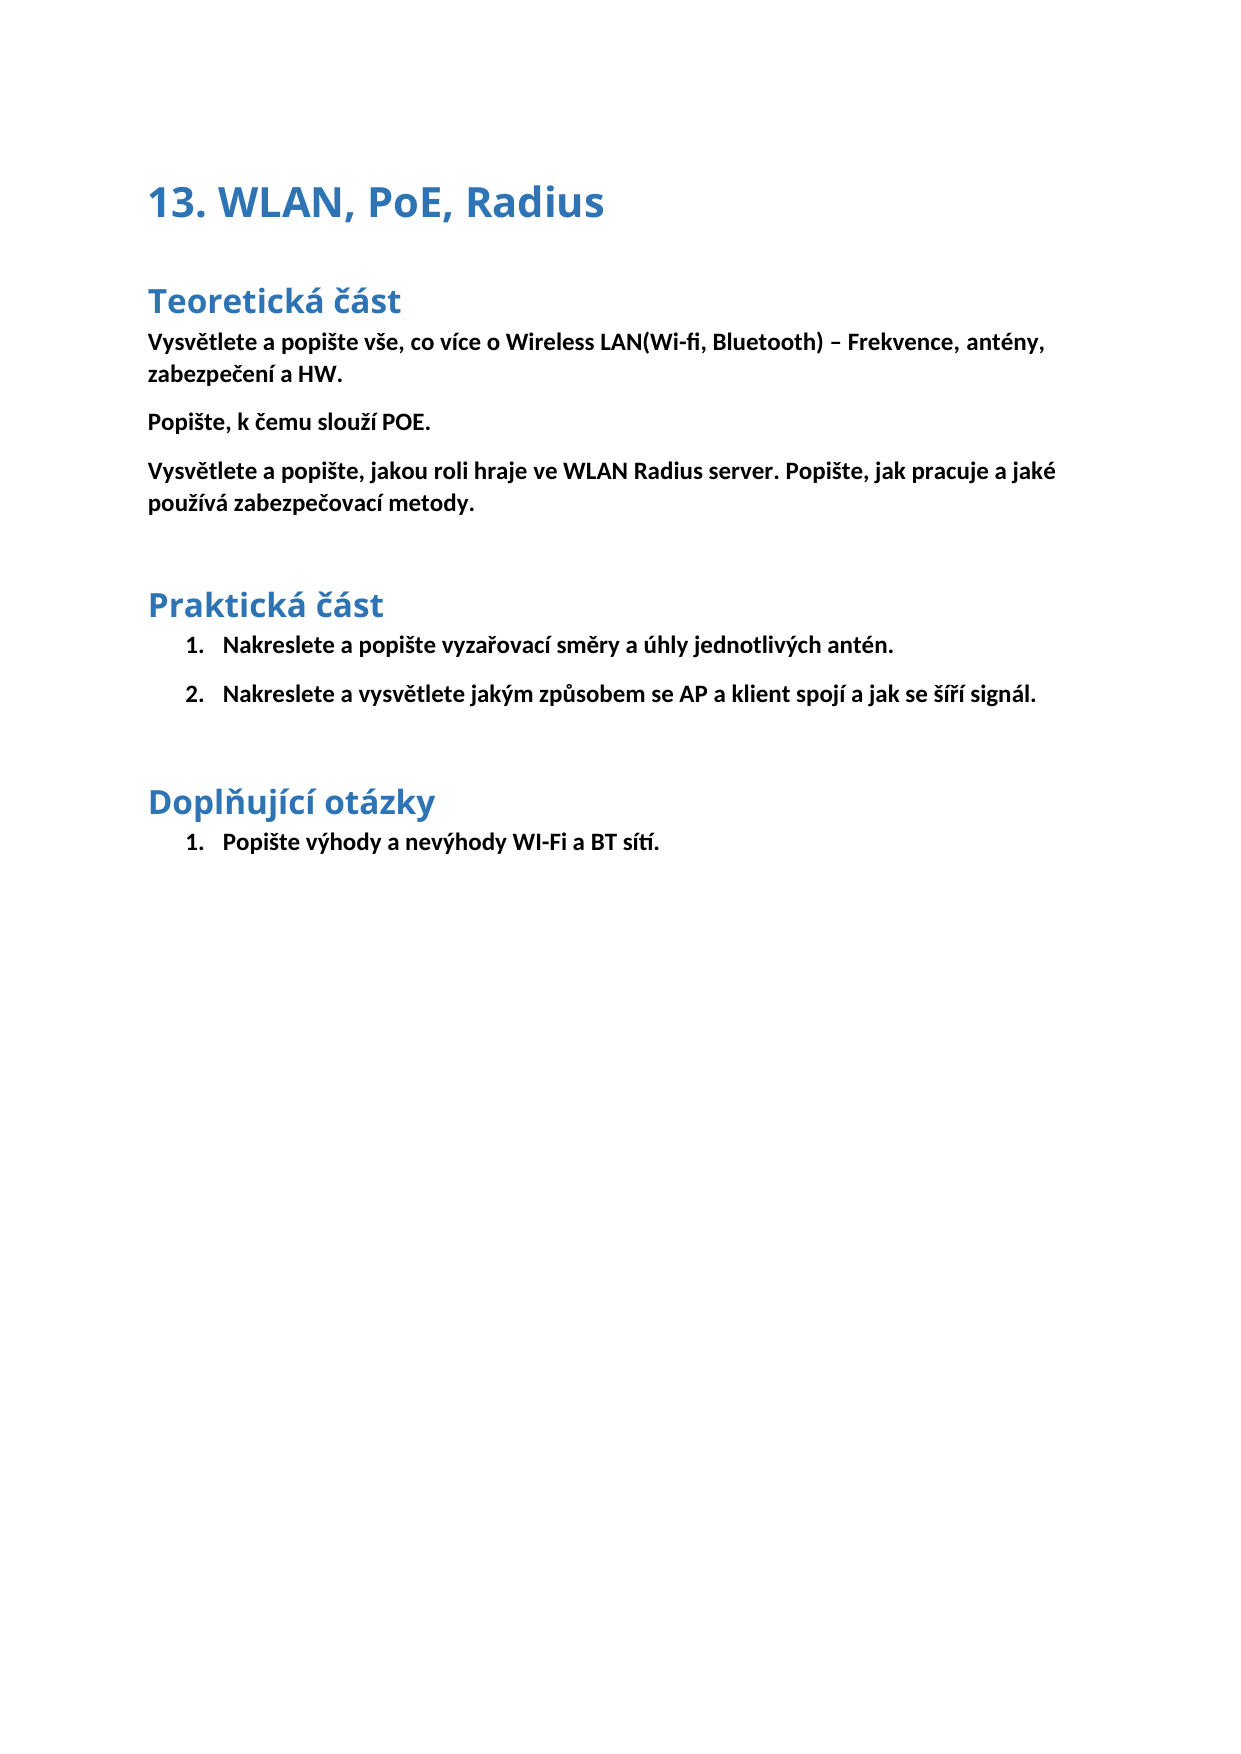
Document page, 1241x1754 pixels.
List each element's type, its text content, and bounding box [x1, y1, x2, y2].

subtitle Doplňující otázky [148, 778, 1093, 824]
subtitle Teoretická část [148, 278, 1093, 324]
text Vysvětlete a popište vše, co více o Wireless LAN(Wi-fi, Bluetooth) – Frekvence, antény, zabezpečení a HW. [148, 326, 1093, 388]
subtitle 13. WLAN, PoE, Radius [148, 173, 1093, 229]
text Popište, k čemu slouží POE. [148, 406, 1093, 437]
text Vysvětlete a popište, jakou roli hraje ve WLAN Radius server. Popište, jak pracuje a jaké používá zabezpečovací metody. [148, 455, 1093, 518]
list Nakreslete a vysvětlete jakým způsobem se AP a klient spojí a jak se šíří signál. [185, 678, 1093, 708]
subtitle Praktická část [148, 582, 1093, 627]
list Popište výhody a nevýhody WI-Fi a BT sítí. [185, 826, 1093, 857]
list Nakreslete a popište vyzařovací směry a úhly jednotlivých antén. [185, 629, 1093, 660]
